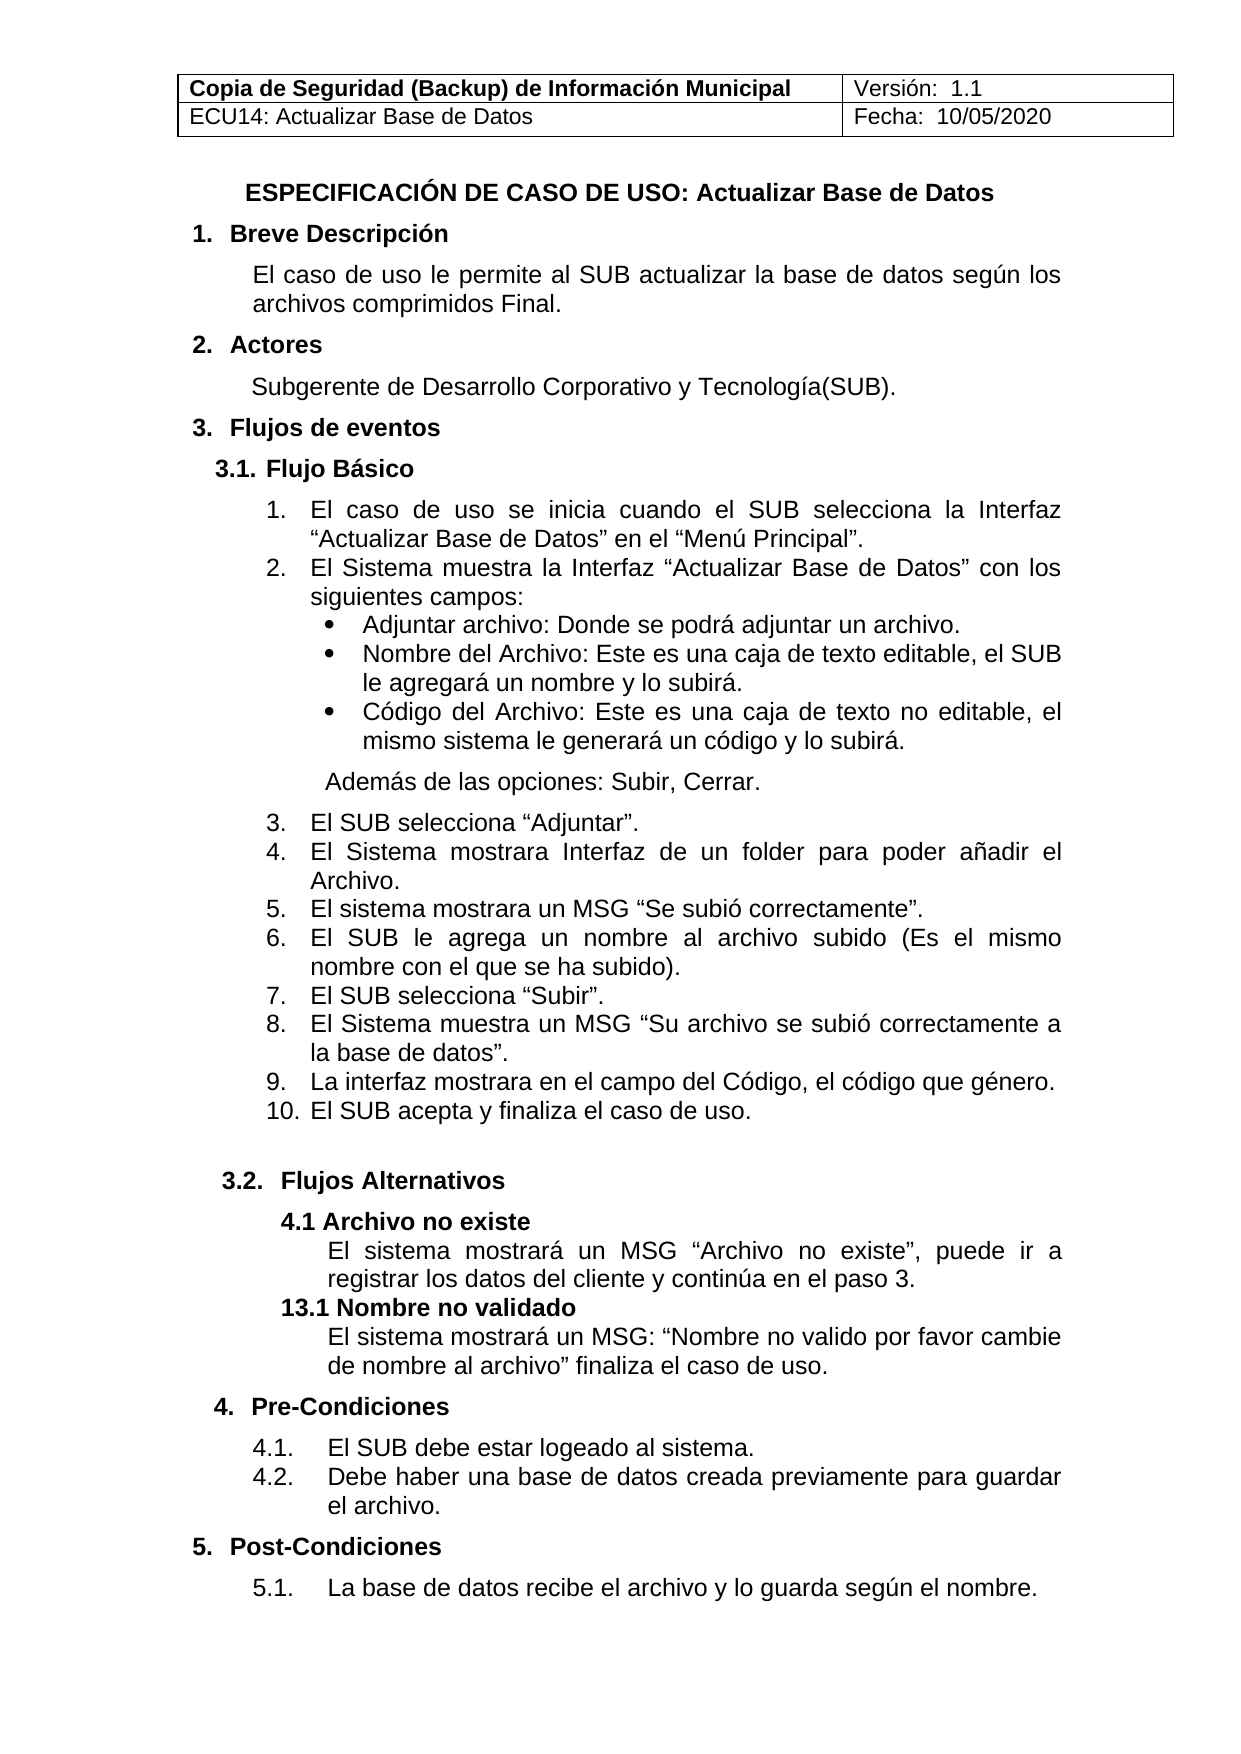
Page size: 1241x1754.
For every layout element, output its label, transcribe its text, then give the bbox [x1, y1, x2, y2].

subtitle Flujos Alternativos [222, 1166, 1063, 1194]
list El SUB selecciona “Subir”. [266, 981, 1063, 1009]
subtitle Actores [192, 330, 1063, 359]
subtitle Flujo Básico [215, 454, 1063, 483]
list El SUB le agrega un nombre al archivo subido (Es el mismo nombre con el que se ha subido). [266, 923, 1063, 981]
list El caso de uso le permite al SUB actualizar la base de datos según los archivos comprimidos Final. [252, 260, 1063, 318]
list Adjuntar archivo: Donde se podrá adjuntar un archivo. [325, 610, 1063, 639]
list El Sistema muestra un MSG “Su archivo se subió correctamente a la base de datos”. [266, 1009, 1063, 1067]
list El sistema mostrará un MSG: “Nombre no valido por favor cambie de nombre al archivo” finaliza el caso de uso. [327, 1322, 1063, 1379]
list El SUB debe estar logeado al sistema. [252, 1433, 1063, 1462]
list Nombre del Archivo: Este es una caja de texto editable, el SUB le agregará un nombre y lo subirá. [325, 639, 1063, 697]
list El Sistema mostrara Interfaz de un folder para poder añadir el Archivo. [266, 837, 1063, 894]
text Subgerente de Desarrollo Corporativo y Tecnología(SUB). [177, 372, 1063, 400]
list El SUB selecciona “Adjuntar”. [266, 808, 1063, 837]
list El SUB acepta y finaliza el caso de uso. [266, 1096, 1063, 1124]
list Debe haber una base de datos creada previamente para guardar el archivo. [252, 1462, 1063, 1519]
list La base de datos recibe el archivo y lo guarda según el nombre. [252, 1573, 1063, 1602]
subtitle Flujos de eventos [192, 413, 1063, 442]
list 13.1 Nombre no validado [281, 1293, 1063, 1322]
list El sistema mostrará un MSG “Archivo no existe”, puede ir a registrar los datos del cliente y continúa en el paso 3. [327, 1236, 1063, 1293]
list El sistema mostrara un MSG “Se subió correctamente”. [266, 894, 1063, 923]
text Además de las opciones: Subir, Cerrar. [325, 767, 1063, 796]
subtitle Post-Condiciones [192, 1532, 1063, 1561]
list Código del Archivo: Este es una caja de texto no editable, el mismo sistema le generará un código y lo subirá. [325, 697, 1063, 754]
list La interfaz mostrara en el campo del Código, el código que género. [266, 1067, 1063, 1096]
list 4.1 Archivo no existe [281, 1207, 1063, 1236]
subtitle Breve Descripción [192, 219, 1063, 248]
text ESPECIFICACIÓN DE CASO DE USO: Actualizar Base de Datos [177, 178, 1063, 207]
list El Sistema muestra la Interfaz “Actualizar Base de Datos” con los siguientes campos: [266, 553, 1063, 610]
subtitle Pre-Condiciones [213, 1392, 1063, 1421]
list El caso de uso se inicia cuando el SUB selecciona la Interfaz “Actualizar Base de Datos” en el “Menú Principal”. [266, 495, 1063, 553]
